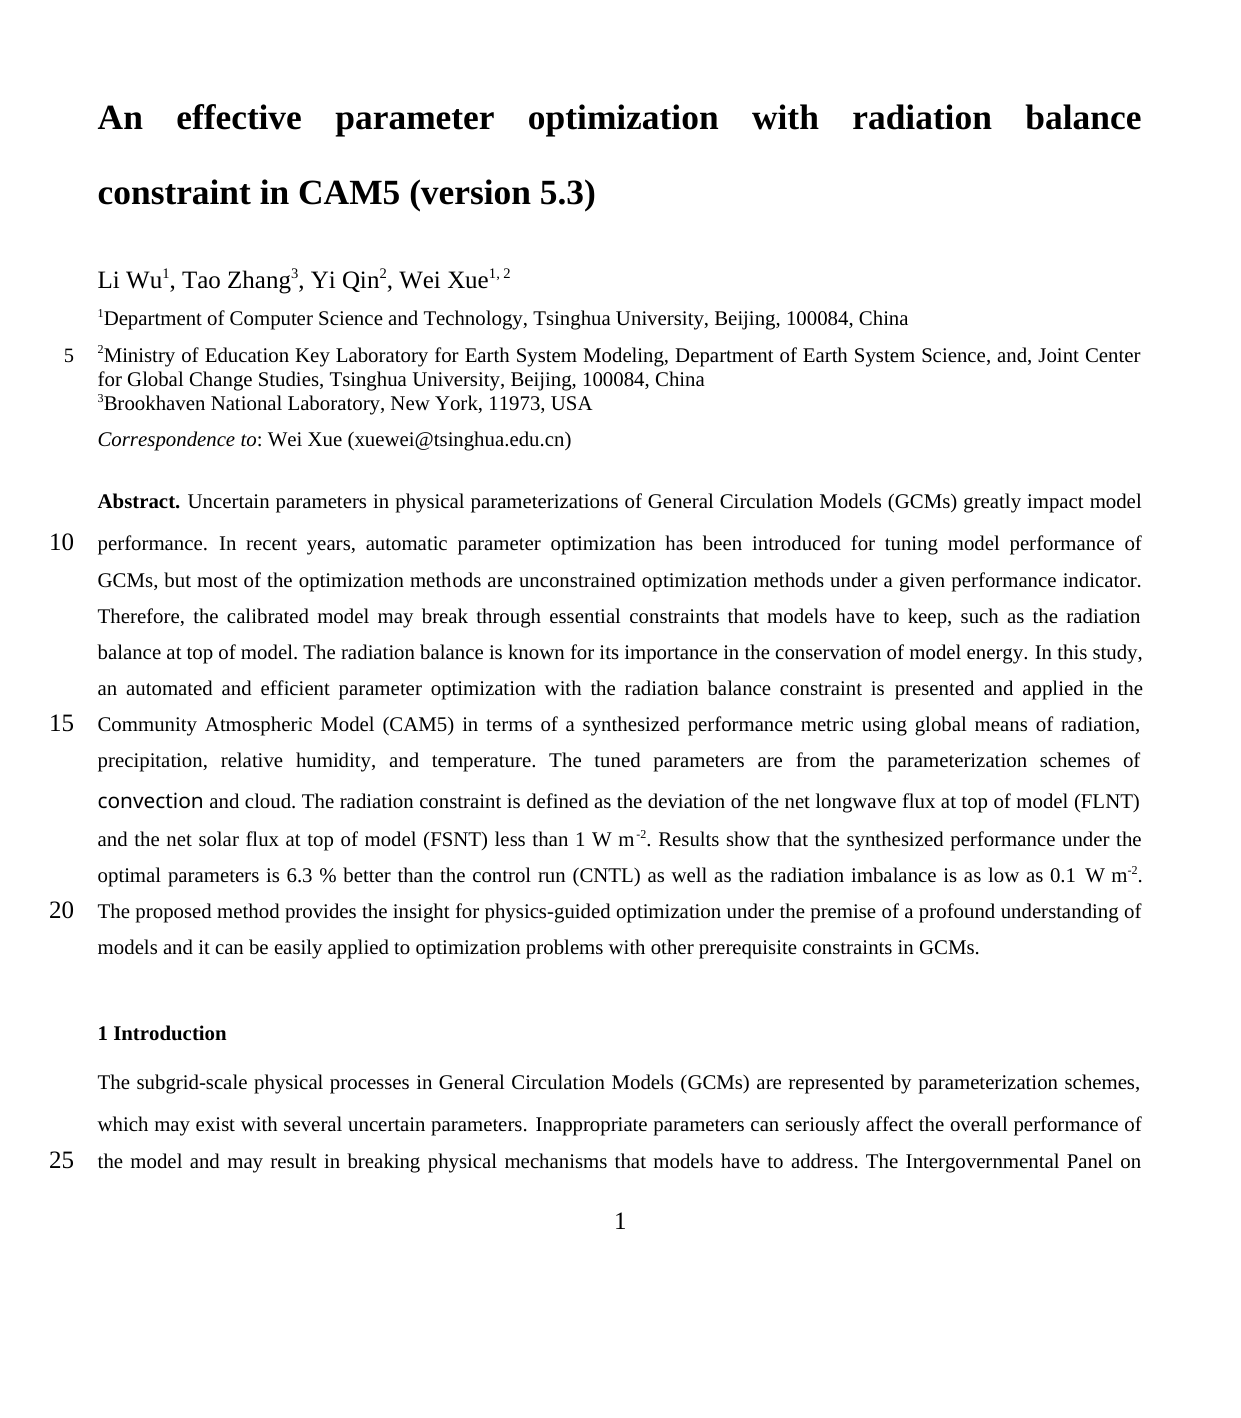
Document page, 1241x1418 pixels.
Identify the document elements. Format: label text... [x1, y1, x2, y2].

text 3Brookhaven National Laboratory, New York, 11973, USA [97, 391, 1143, 415]
text 1Department of Computer Science and Technology, Tsinghua University, Beijing, 100084, China [97, 306, 1143, 330]
text Li Wu1, Tao Zhang3, Yi Qin2, Wei Xue1, 2 [97, 265, 1143, 293]
text Correspondence to: Wei Xue (xuewei@tsinghua.edu.cn) [97, 427, 1143, 451]
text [97, 1070, 1143, 1173]
text An effective parameter optimization with radiation balance constraint in CAM5 (version 5.3) [97, 97, 1143, 212]
text 2Ministry of Education Key Laboratory for Earth System Modeling, Department of Earth System Science, and, Joint Center for Global Change Studies, Tsinghua University, Beijing, 100084, China [97, 342, 1143, 391]
subtitle 1 Introduction [97, 1021, 1143, 1045]
text Abstract. Uncertain parameters in physical parameterizations of General Circulation Models (GCMs) greatly impact model performance. In recent years, automatic parameter optimization has been introduced for tuning model performance of GCMs, but most of the optimization methods are unconstrained optimization methods under a given performance indicator. Therefore, the calibrated model may break through essential constraints that models have to keep, such as the radiation balance at top of model. The radiation balance is known for its importance in the conservation of model energy. In this study, an automated and efficient parameter optimization with the radiation balance constraint is presented and applied in the Community Atmospheric Model (CAM5) in terms of a synthesized performance metric using global means of radiation, precipitation, relative humidity, and temperature. The tuned parameters are from the parameterization schemes of convection and cloud. The radiation constraint is defined as the deviation of the net longwave flux at top of model (FLNT) and the net solar flux at top of model (FSNT) less than 1 W m-2. Results show that the synthesized performance under the optimal parameters is 6.3 % better than the control run (CNTL) as well as the radiation imbalance is as low as 0.1 W m-2. The proposed method provides the insight for physics-guided optimization under the premise of a profound understanding of models and it can be easily applied to optimization problems with other prerequisite constraints in GCMs. [97, 489, 1143, 959]
